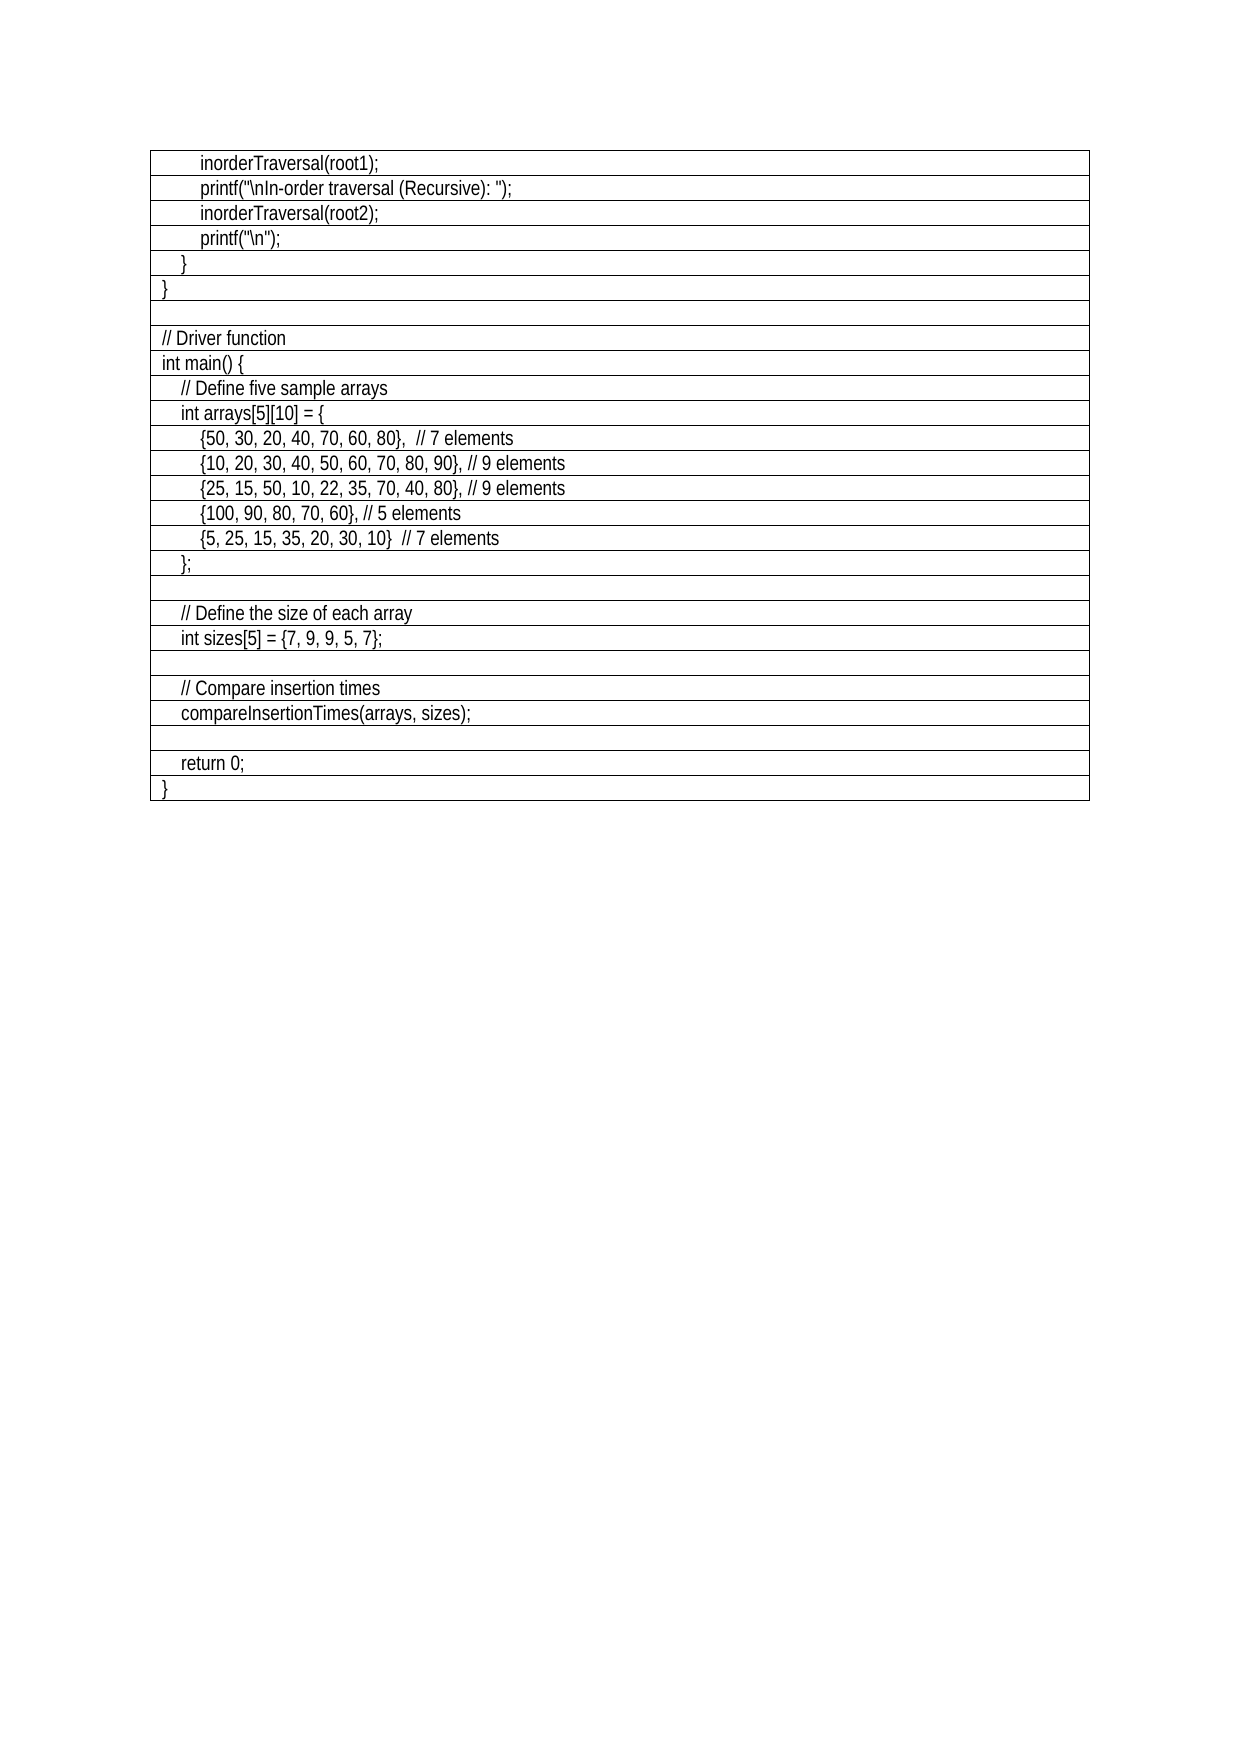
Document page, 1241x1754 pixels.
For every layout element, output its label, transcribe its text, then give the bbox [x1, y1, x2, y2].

table_cell {50, 30, 20, 40, 70, 60, 80}, // 7 elements [151, 426, 1089, 450]
table_cell // Define the size of each array [151, 601, 1089, 625]
table_cell // Define five sample arrays [151, 376, 1089, 400]
table_cell {100, 90, 80, 70, 60}, // 5 elements [151, 501, 1089, 525]
table_cell [151, 576, 1089, 600]
table_cell compareInsertionTimes(arrays, sizes); [151, 701, 1089, 725]
table_cell return 0; [151, 751, 1089, 775]
table_cell [151, 301, 1089, 325]
table_cell [151, 651, 1089, 675]
table_cell } [151, 251, 1089, 275]
table_cell int main() { [151, 351, 1089, 375]
table_cell {25, 15, 50, 10, 22, 35, 70, 40, 80}, // 9 elements [151, 476, 1089, 500]
table_cell printf("\n"); [151, 226, 1089, 250]
table_cell printf("\nIn-order traversal (Recursive): "); [151, 176, 1089, 200]
table_cell {5, 25, 15, 35, 20, 30, 10} // 7 elements [151, 526, 1089, 550]
table_cell // Compare insertion times [151, 676, 1089, 700]
table_cell [151, 726, 1089, 750]
table_cell int sizes[5] = {7, 9, 9, 5, 7}; [151, 626, 1089, 650]
table_cell inorderTraversal(root2); [151, 201, 1089, 225]
table_cell int arrays[5][10] = { [151, 401, 1089, 425]
table_cell }; [151, 551, 1089, 575]
table_cell inorderTraversal(root1); [151, 151, 1089, 175]
table_cell // Driver function [151, 326, 1089, 350]
table_cell } [151, 276, 1089, 300]
table_cell } [151, 776, 1089, 800]
table_cell {10, 20, 30, 40, 50, 60, 70, 80, 90}, // 9 elements [151, 451, 1089, 475]
